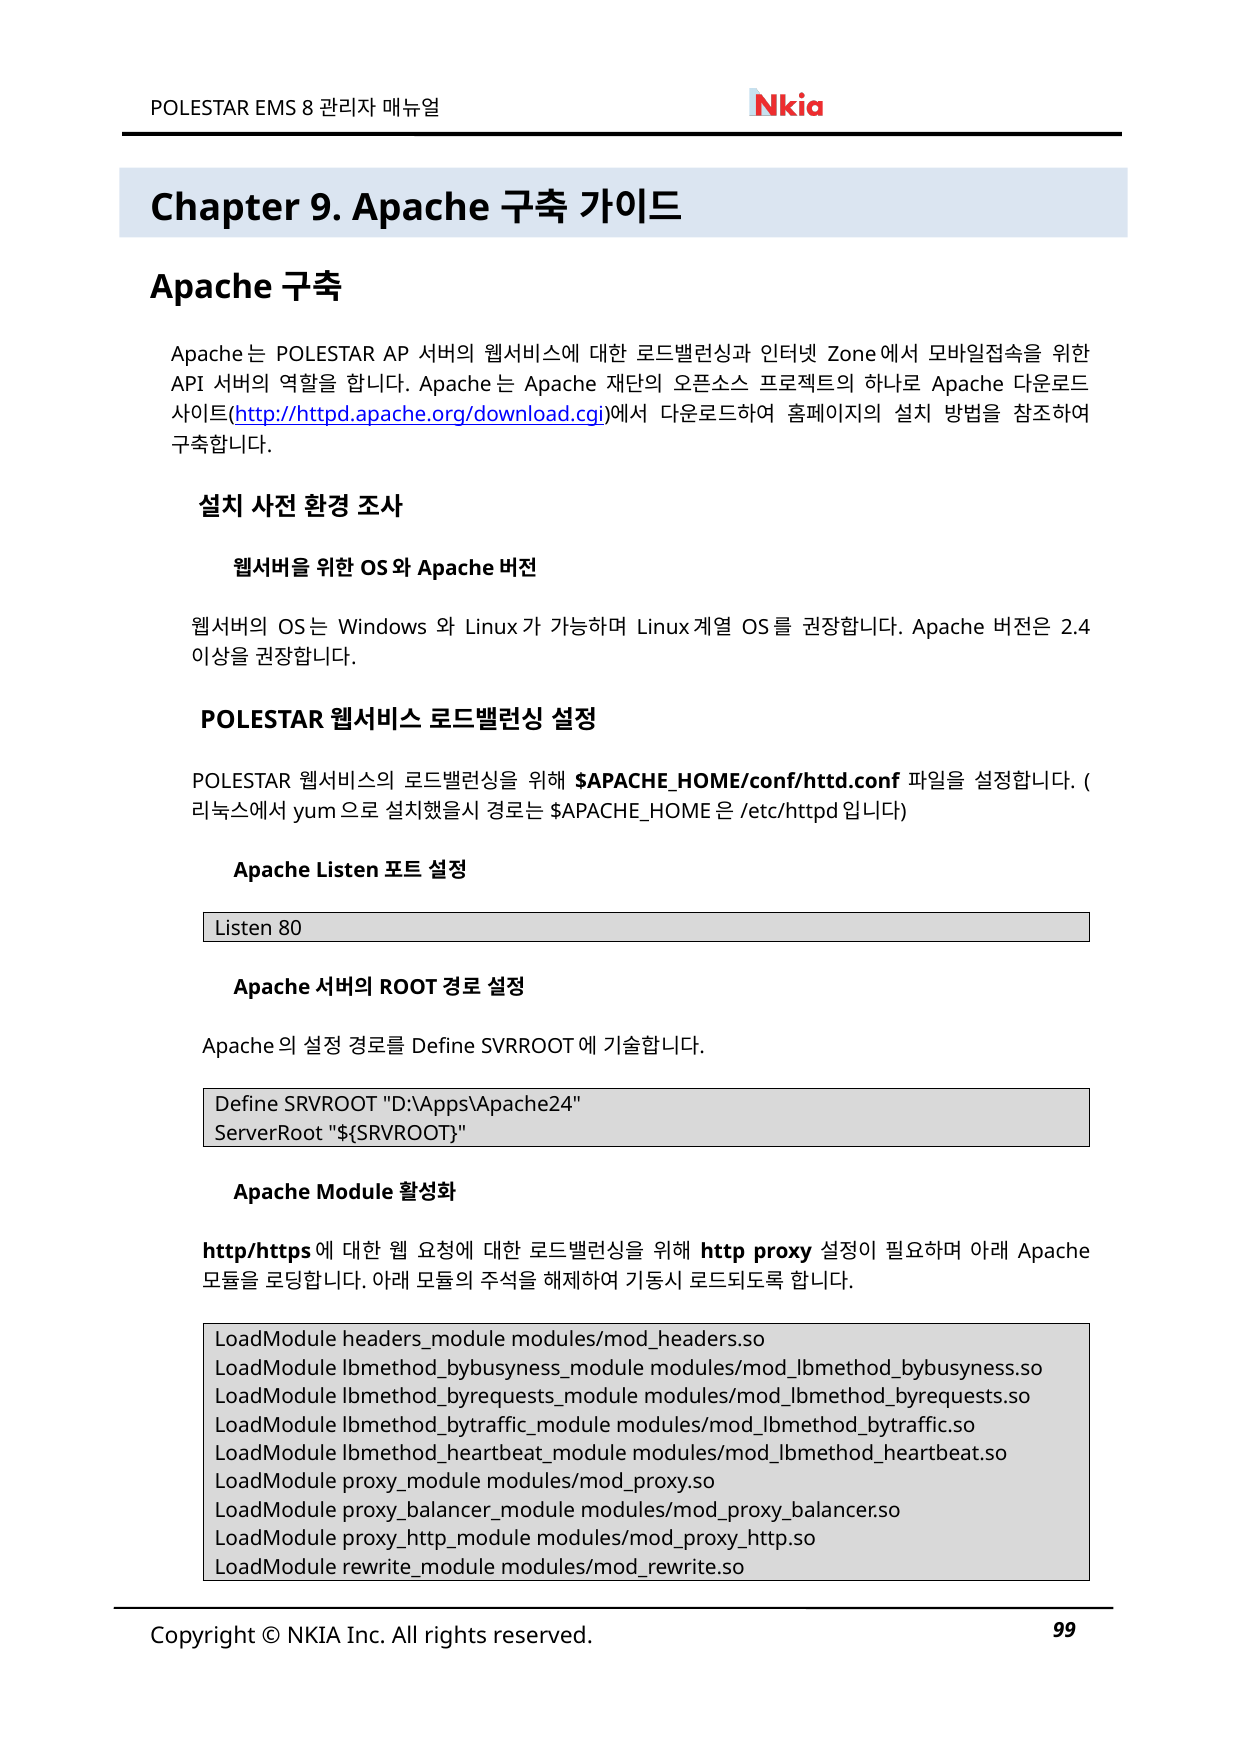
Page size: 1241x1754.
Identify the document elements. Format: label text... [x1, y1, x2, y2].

table_header Define SRVROOT "D:\Apps\Apache24" ServerRoot "${SRVROOT}" [204, 1089, 1089, 1146]
subtitle Apache Listen 포트 설정 [233, 853, 1090, 883]
subtitle Chapter 9. Apache 구축 가이드 [150, 177, 1090, 232]
text Apache는 POLESTAR AP 서버의 웹서비스에 대한 로드밸런싱과 인터넷 Zone에서 모바일접속을 위한 API 서버의 역할을 합니다. Apache는 Apache 재단의 오픈소스 프로젝트의 하나로 Apache 다운로드 사이트(http://httpd.apache.org/download.cgi)에서 다운로드하여 홈페이지의 설치 방법을 참조하여 구축합니다. [171, 337, 1090, 458]
subtitle 설치 사전 환경 조사 [199, 487, 1090, 523]
subtitle Apache 서버의 ROOT 경로 설정 [233, 971, 1090, 1001]
table_header Listen 80 [204, 913, 1089, 941]
picture [749, 88, 823, 116]
subtitle Apache 구축 [150, 260, 1090, 308]
text http/https에 대한 웹 요청에 대한 로드밸런싱을 위해 http proxy 설정이 필요하며 아래 Apache 모듈을 로딩합니다. 아래 모듈의 주석을 해제하여 기동시 로드되도록 합니다. [202, 1234, 1090, 1295]
subtitle 웹서버을 위한 OS와 Apache 버전 [233, 551, 1090, 582]
subtitle POLESTAR 웹서비스 로드밸런싱 설정 [192, 699, 1090, 735]
subtitle Apache Module 활성화 [233, 1176, 1090, 1206]
text Apache의 설정 경로를 Define SVRROOT에 기술합니다. [150, 1029, 1090, 1060]
text 웹서버의 OS는 Windows 와 Linux가 가능하며 Linux계열 OS를 권장합니다. Apache 버전은 2.4이상을 권장합니다. [192, 610, 1090, 671]
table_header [204, 1324, 1089, 1580]
text POLESTAR 웹서비스의 로드밸런싱을 위해 $APACHE_HOME/conf/httd.conf 파일을 설정합니다. (리눅스에서 yum으로 설치했을시 경로는 $APACHE_HOME은 /etc/httpd입니다) [192, 764, 1090, 824]
